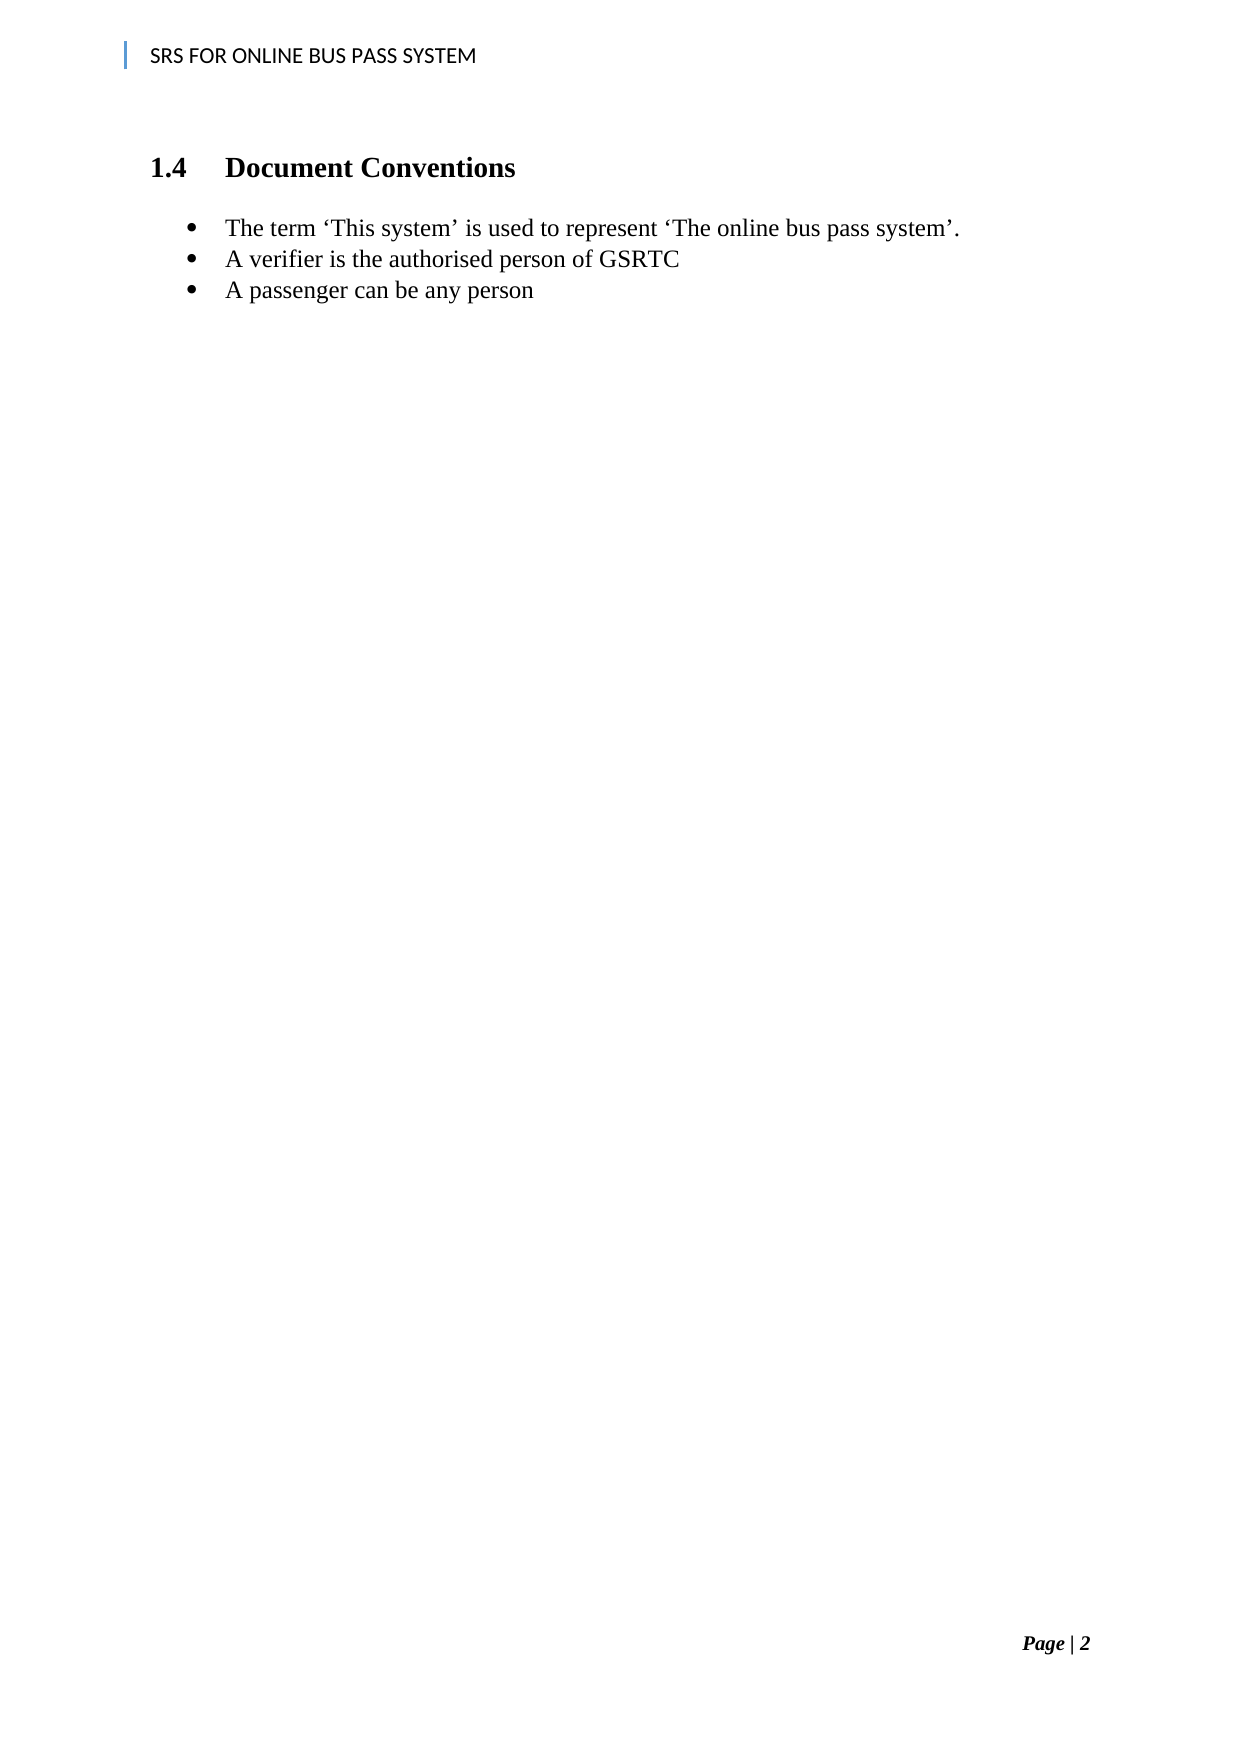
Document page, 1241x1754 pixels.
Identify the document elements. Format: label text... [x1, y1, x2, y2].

list The term ‘This system’ is used to represent ‘The online bus pass system’. [187, 213, 1090, 241]
list A verifier is the authorised person of GSRTC [187, 244, 1090, 272]
subtitle Document Conventions [150, 150, 1090, 183]
list A passenger can be any person [187, 275, 1090, 303]
